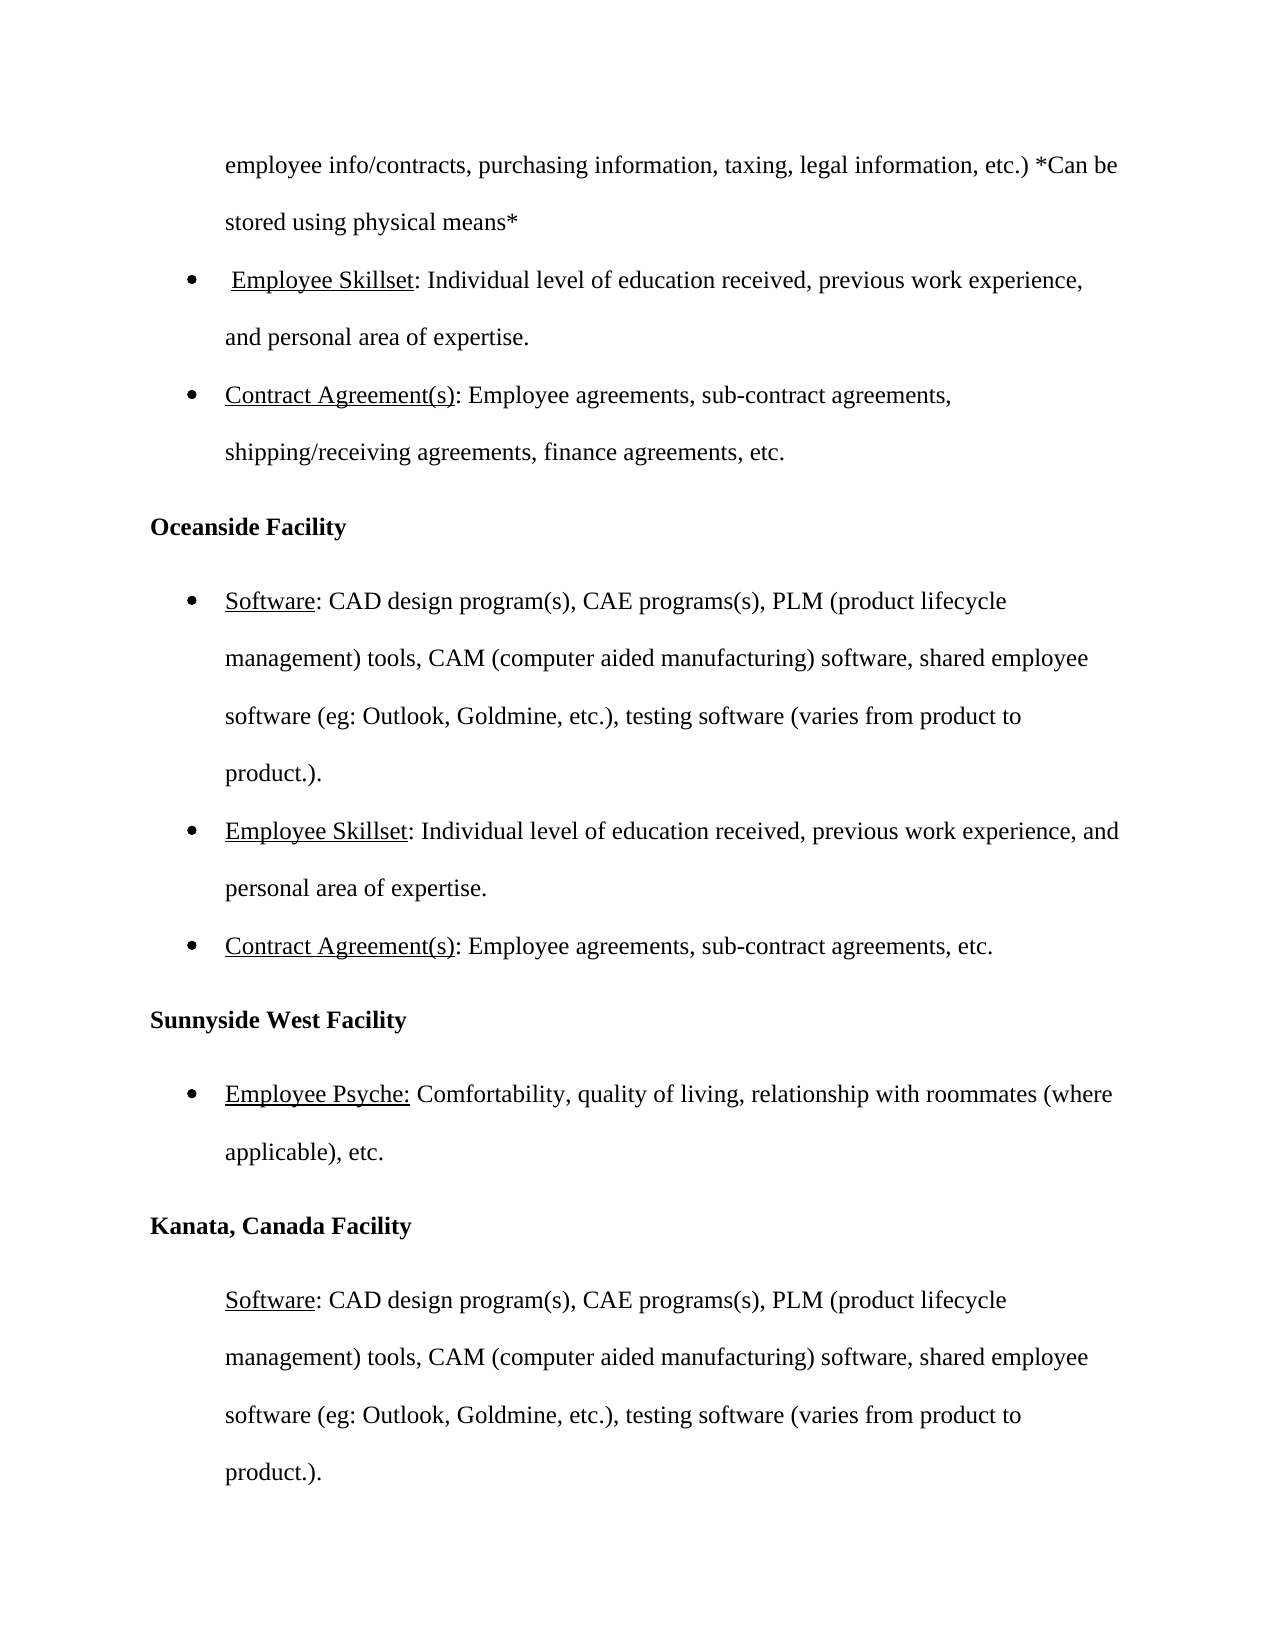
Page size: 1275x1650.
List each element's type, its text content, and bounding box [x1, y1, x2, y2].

list Employee Skillset: Individual level of education received, previous work experience, and personal area of expertise. [187, 265, 1125, 351]
text Kanata, Canada Facility [150, 1211, 1125, 1239]
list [187, 150, 1125, 236]
text Sunnyside West Facility [150, 1005, 1125, 1034]
text Oceanside Facility [150, 512, 1125, 540]
list Contract Agreement(s): Employee agreements, sub-contract agreements, shipping/receiving agreements, finance agreements, etc. [187, 380, 1125, 466]
list Employee Skillset: Individual level of education received, previous work experience, and personal area of expertise. [187, 816, 1125, 902]
list Employee Psyche: Comfortability, quality of living, relationship with roommates (where applicable), etc. [187, 1079, 1125, 1165]
list Contract Agreement(s): Employee agreements, sub-contract agreements, etc. [187, 931, 1125, 959]
